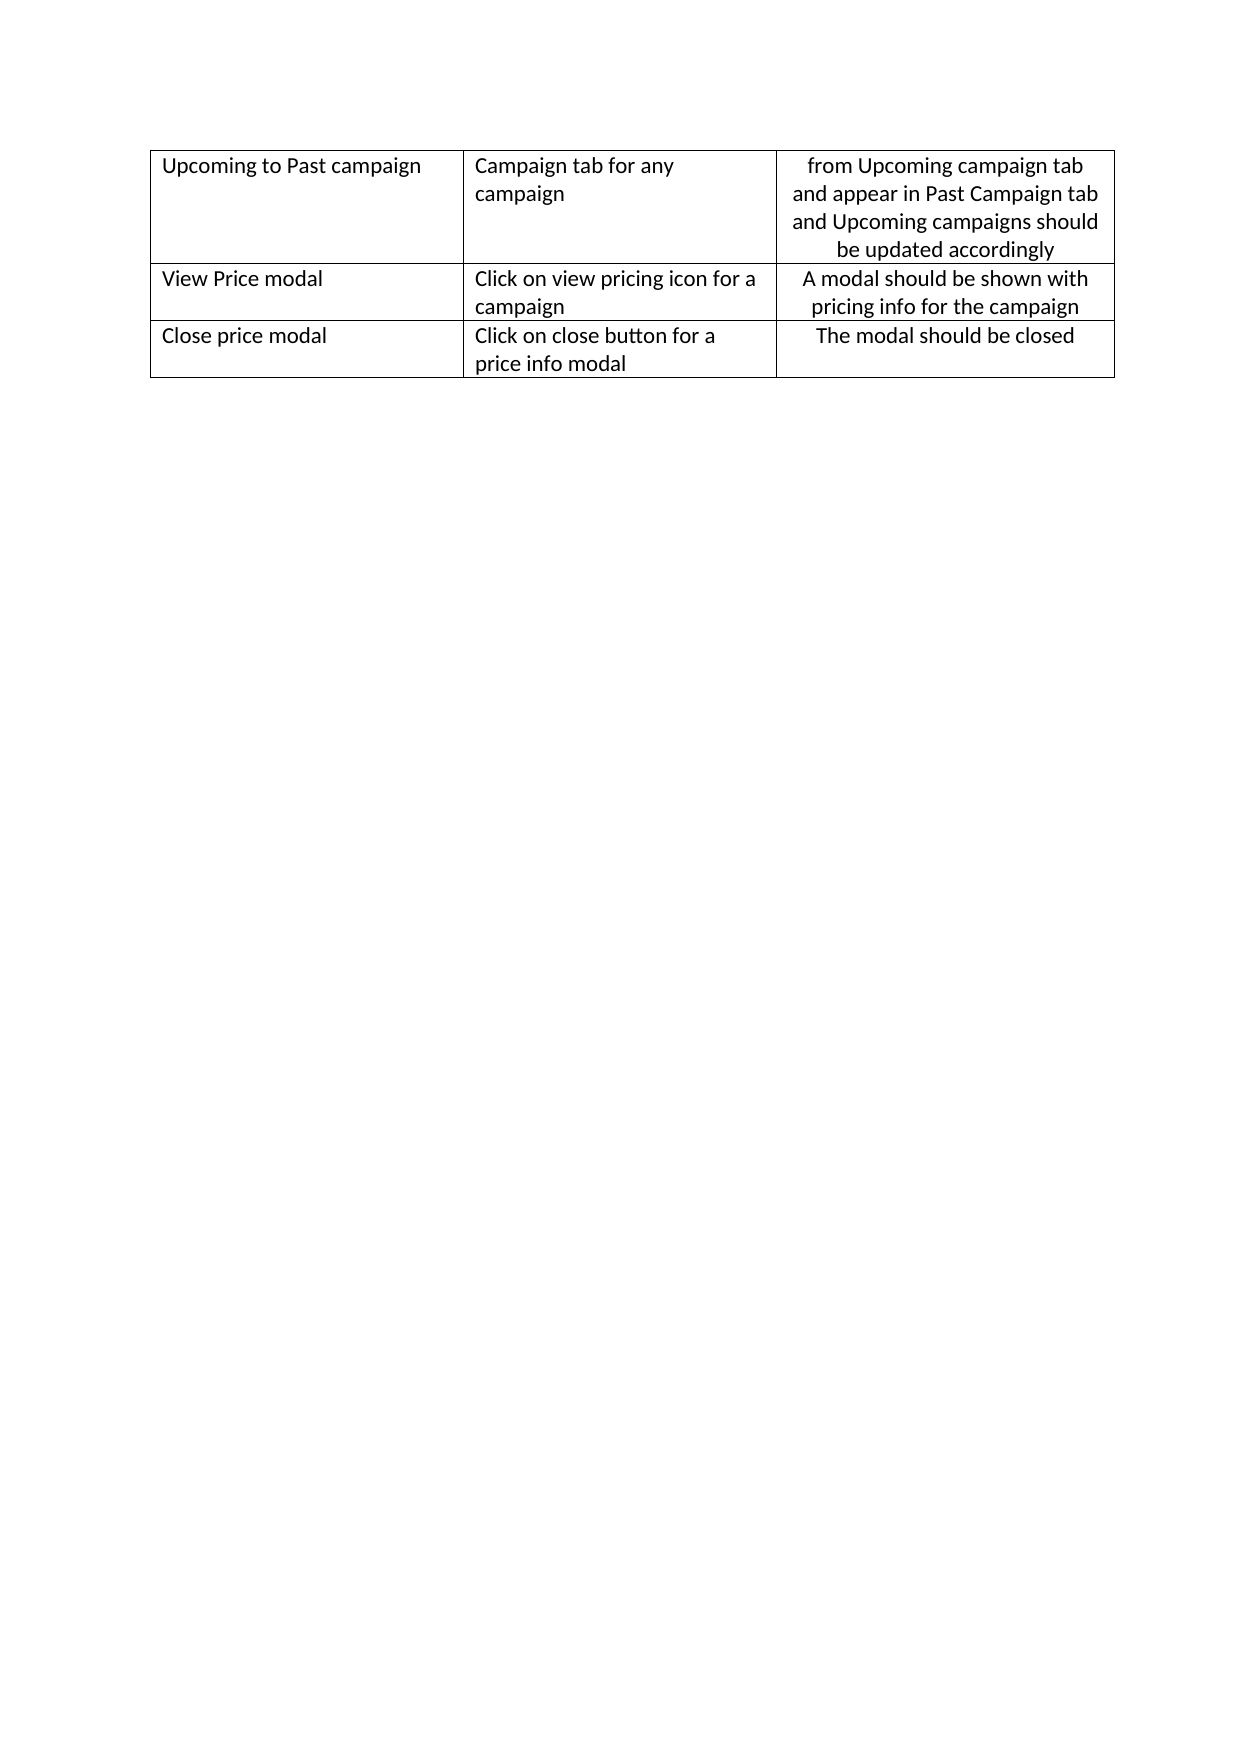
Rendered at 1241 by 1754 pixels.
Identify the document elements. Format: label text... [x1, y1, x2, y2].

table_cell View Price modal [151, 264, 463, 320]
table_cell A modal should be shown with pricing info for the campaign [777, 264, 1114, 320]
table_cell Close price modal [151, 321, 463, 377]
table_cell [464, 151, 776, 263]
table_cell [777, 151, 1114, 263]
table_cell Click on view pricing icon for a campaign [464, 264, 776, 320]
table_cell Click on close button for a price info modal [464, 321, 776, 377]
table_cell The modal should be closed [777, 321, 1114, 377]
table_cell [151, 151, 463, 263]
